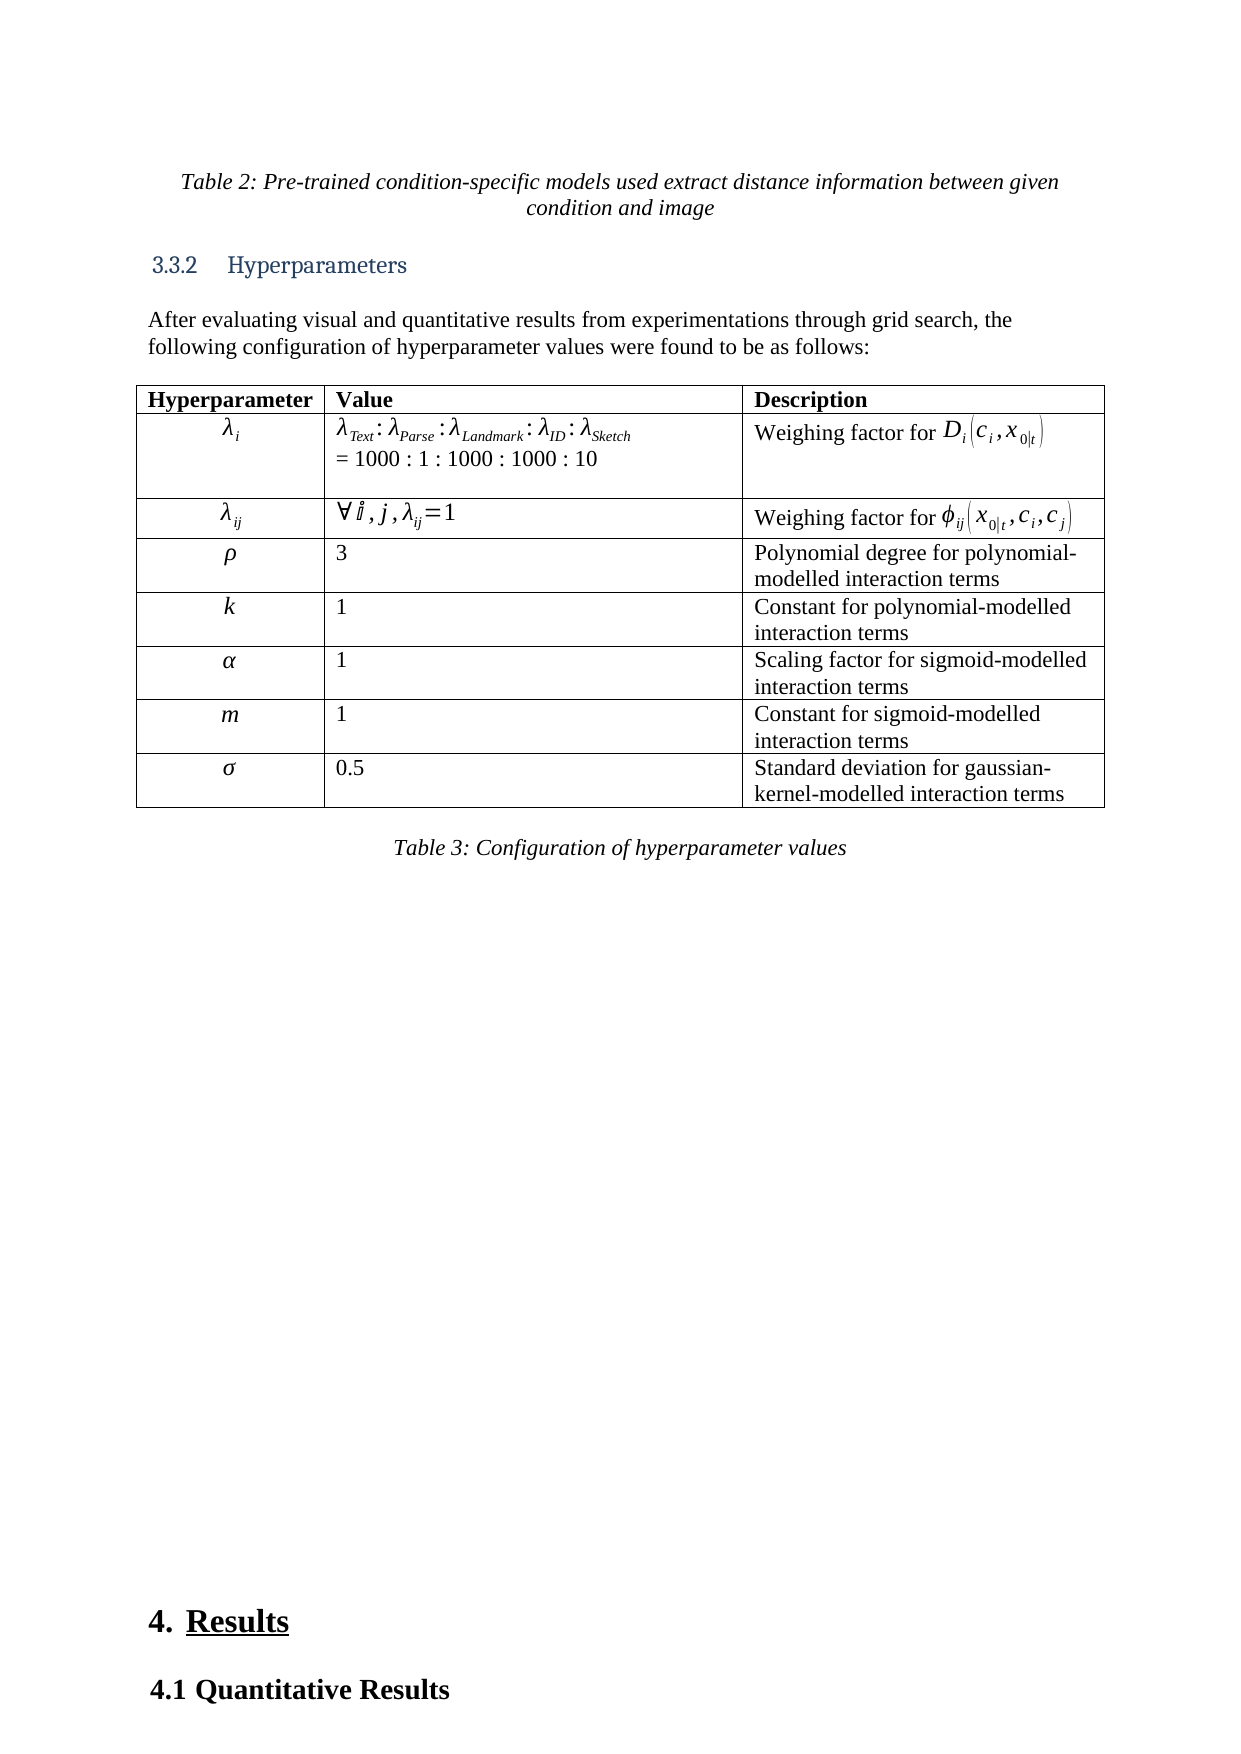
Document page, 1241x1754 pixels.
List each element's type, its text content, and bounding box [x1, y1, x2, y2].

table_cell 1 [325, 593, 742, 646]
subtitle Results [148, 1601, 1093, 1639]
text Table 2: Pre-trained condition-specific models used extract distance information between given condition and image [148, 168, 1093, 221]
table_cell [137, 539, 324, 592]
table_header Description [743, 386, 1104, 413]
table_cell [137, 700, 324, 753]
table_cell Standard deviation for gaussian-kernel-modelled interaction terms [743, 754, 1104, 807]
table_cell [137, 414, 324, 498]
table_cell [137, 754, 324, 807]
table_header Hyperparameter [137, 386, 324, 413]
subtitle Hyperparameters [152, 251, 1093, 280]
table_cell 0.5 [325, 754, 742, 807]
table_cell [137, 593, 324, 646]
table_cell Constant for sigmoid-modelled interaction terms [743, 700, 1104, 753]
table_cell 1 [325, 700, 742, 753]
text After evaluating visual and quantitative results from experimentations through grid search, the following configuration of hyperparameter values were found to be as follows: [148, 306, 1093, 359]
table_cell [325, 499, 742, 538]
table_cell [137, 499, 324, 538]
table_header Value [325, 386, 742, 413]
table_cell Weighing factor for [743, 414, 1104, 498]
table_cell 3 [325, 539, 742, 592]
table_cell Weighing factor for [743, 499, 1104, 538]
table_cell Polynomial degree for polynomial-modelled interaction terms [743, 539, 1104, 592]
text Table 3: Configuration of hyperparameter values [148, 834, 1093, 861]
table_cell 1 [325, 647, 742, 699]
table_cell [137, 647, 324, 699]
table_cell Scaling factor for sigmoid-modelled interaction terms [743, 647, 1104, 699]
table_cell = 1000 : 1 : 1000 : 1000 : 10 [325, 414, 742, 498]
subtitle Quantitative Results [150, 1672, 1093, 1705]
table_cell Constant for polynomial-modelled interaction terms [743, 593, 1104, 646]
